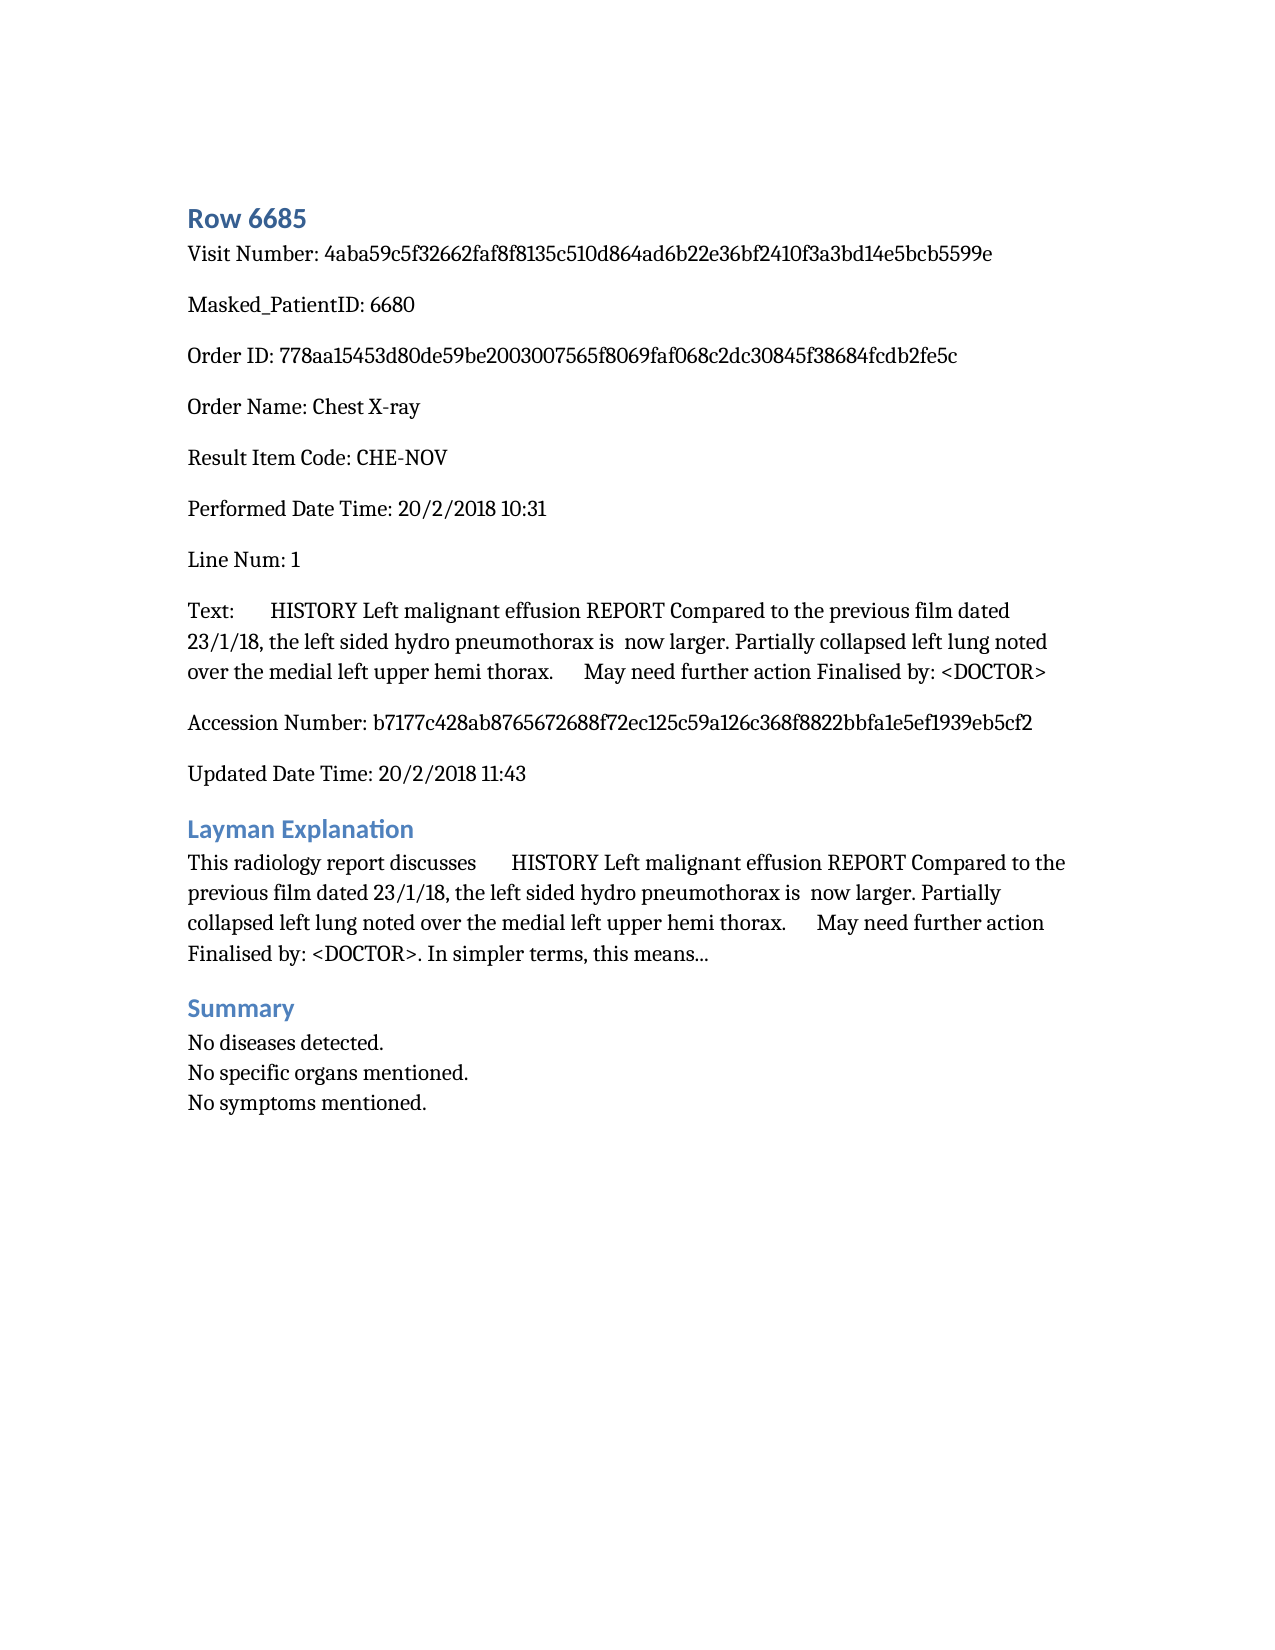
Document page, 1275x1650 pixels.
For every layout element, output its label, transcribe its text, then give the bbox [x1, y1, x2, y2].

text Updated Date Time: 20/2/2018 11:43 [187, 761, 1087, 787]
text Accession Number: b7177c428ab8765672688f72ec125c59a126c368f8822bbfa1e5ef1939eb5cf2 [187, 710, 1087, 736]
text Order Name: Chest X-ray [187, 394, 1087, 420]
text Masked_PatientID: 6680 [187, 292, 1087, 318]
text Performed Date Time: 20/2/2018 10:31 [187, 496, 1087, 522]
text Line Num: 1 [187, 547, 1087, 573]
text Visit Number: 4aba59c5f32662faf8f8135c510d864ad6b22e36bf2410f3a3bd14e5bcb5599e [187, 241, 1087, 267]
text Result Item Code: CHE-NOV [187, 445, 1087, 471]
subtitle Row 6685 [187, 200, 1087, 236]
text This radiology report discusses HISTORY Left malignant effusion REPORT Compared to the previous film dated 23/1/18, the left sided hydro pneumothorax is now larger. Partially collapsed left lung noted over the medial left upper hemi thorax. May need further action Finalised by: <DOCTOR>. In simpler terms, this means... [187, 850, 1087, 967]
subtitle Summary [187, 991, 1087, 1024]
text Text: HISTORY Left malignant effusion REPORT Compared to the previous film dated 23/1/18, the left sided hydro pneumothorax is now larger. Partially collapsed left lung noted over the medial left upper hemi thorax. May need further action Finalised by: <DOCTOR> [187, 598, 1087, 685]
text Order ID: 778aa15453d80de59be2003007565f8069faf068c2dc30845f38684fcdb2fe5c [187, 343, 1087, 369]
text No diseases detected. No specific organs mentioned. No symptoms mentioned. [187, 1029, 1087, 1116]
subtitle Layman Explanation [187, 812, 1087, 845]
